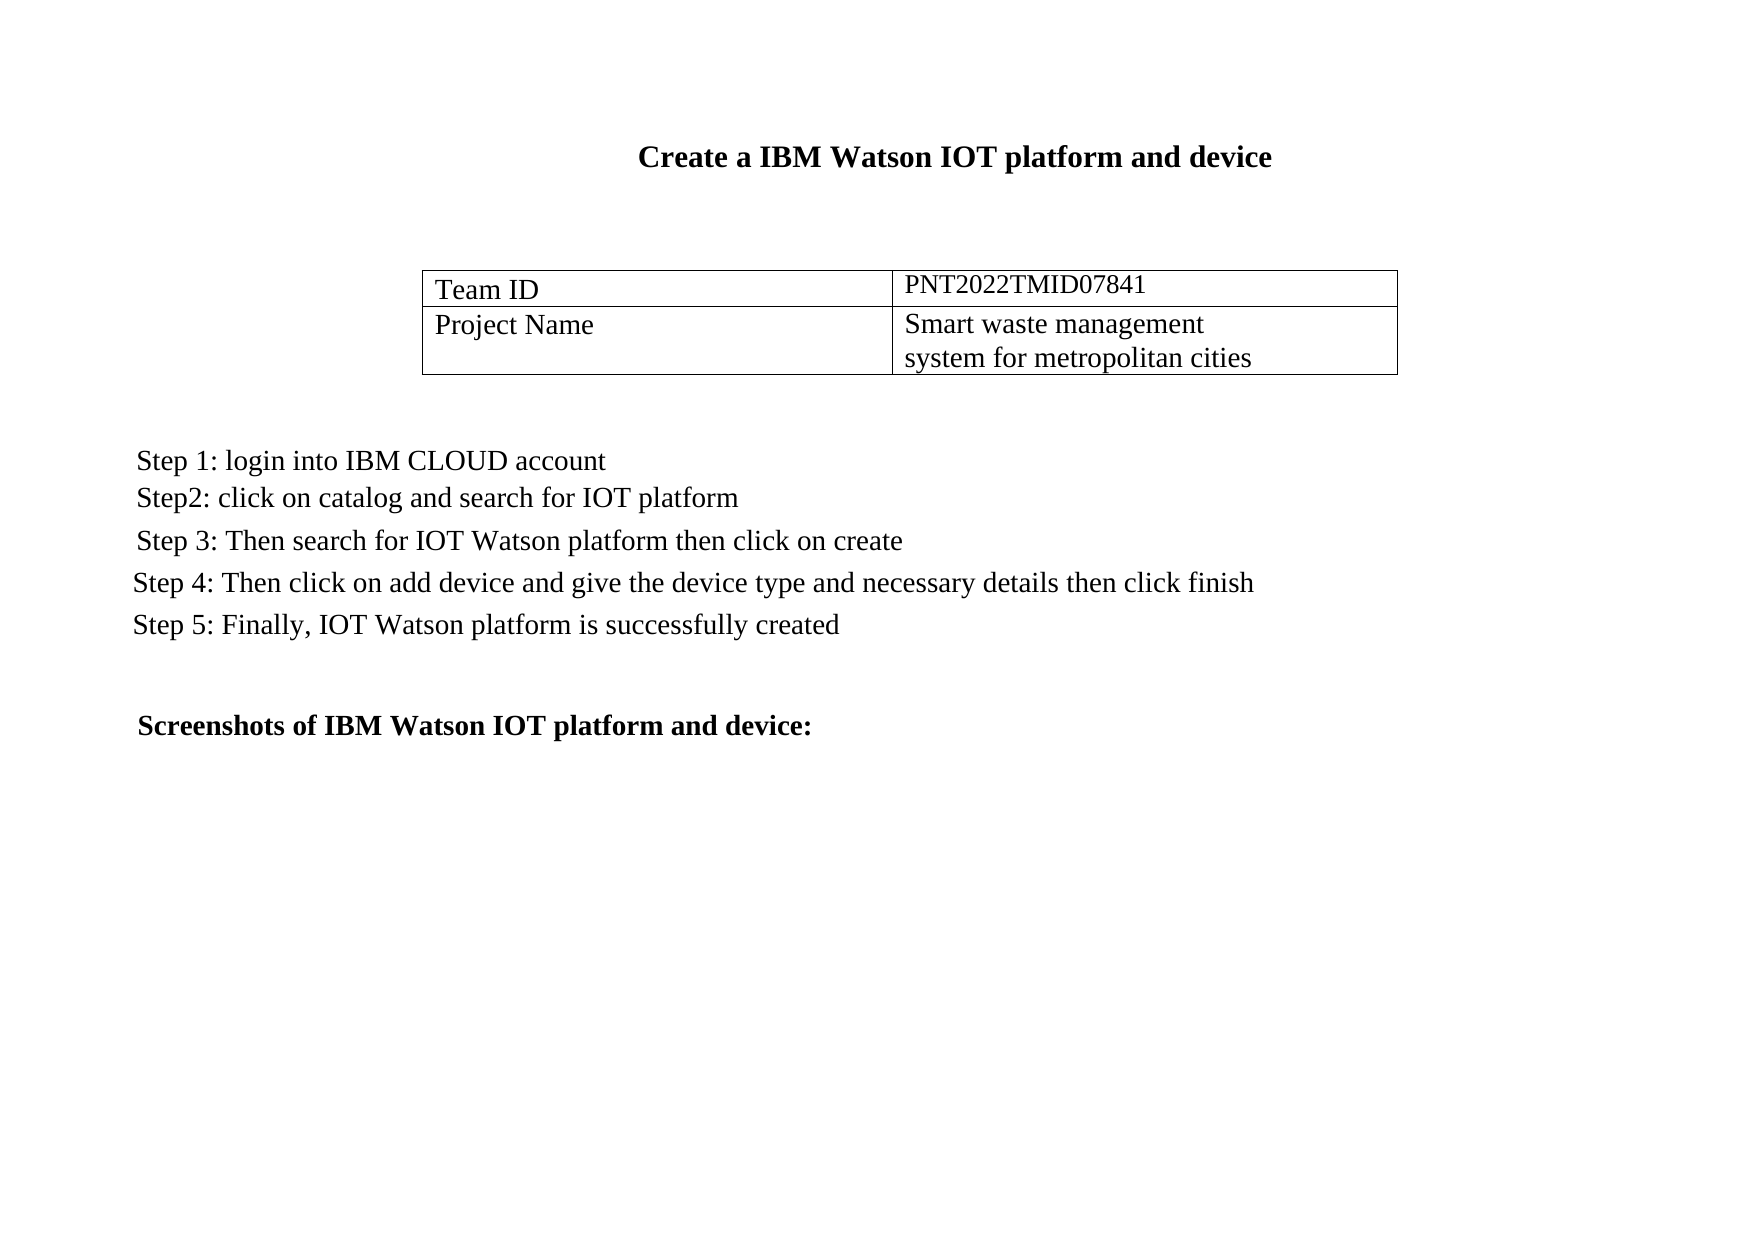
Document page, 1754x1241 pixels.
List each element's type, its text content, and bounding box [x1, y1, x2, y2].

table_cell Project Name [423, 307, 892, 374]
text Create a IBM Watson IOT platform and device [638, 138, 1502, 174]
text Step2: click on catalog and search for IOT platform [136, 480, 1502, 514]
table_header Team ID [423, 271, 892, 306]
table_header PNT2022TMID07841 [893, 271, 1397, 306]
text Step 4: Then click on add device and give the device type and necessary details then click finish [125, 566, 1471, 598]
table_cell Smart waste management system for metropolitan cities [893, 307, 1397, 374]
text Step 1: login into IBM CLOUD account [136, 443, 1502, 476]
text Step 5: Finally, IOT Watson platform is successfully created [125, 608, 1471, 641]
text Step 3: Then search for IOT Watson platform then click on create [136, 523, 1502, 556]
text Screenshots of IBM Watson IOT platform and device: [137, 708, 1502, 741]
